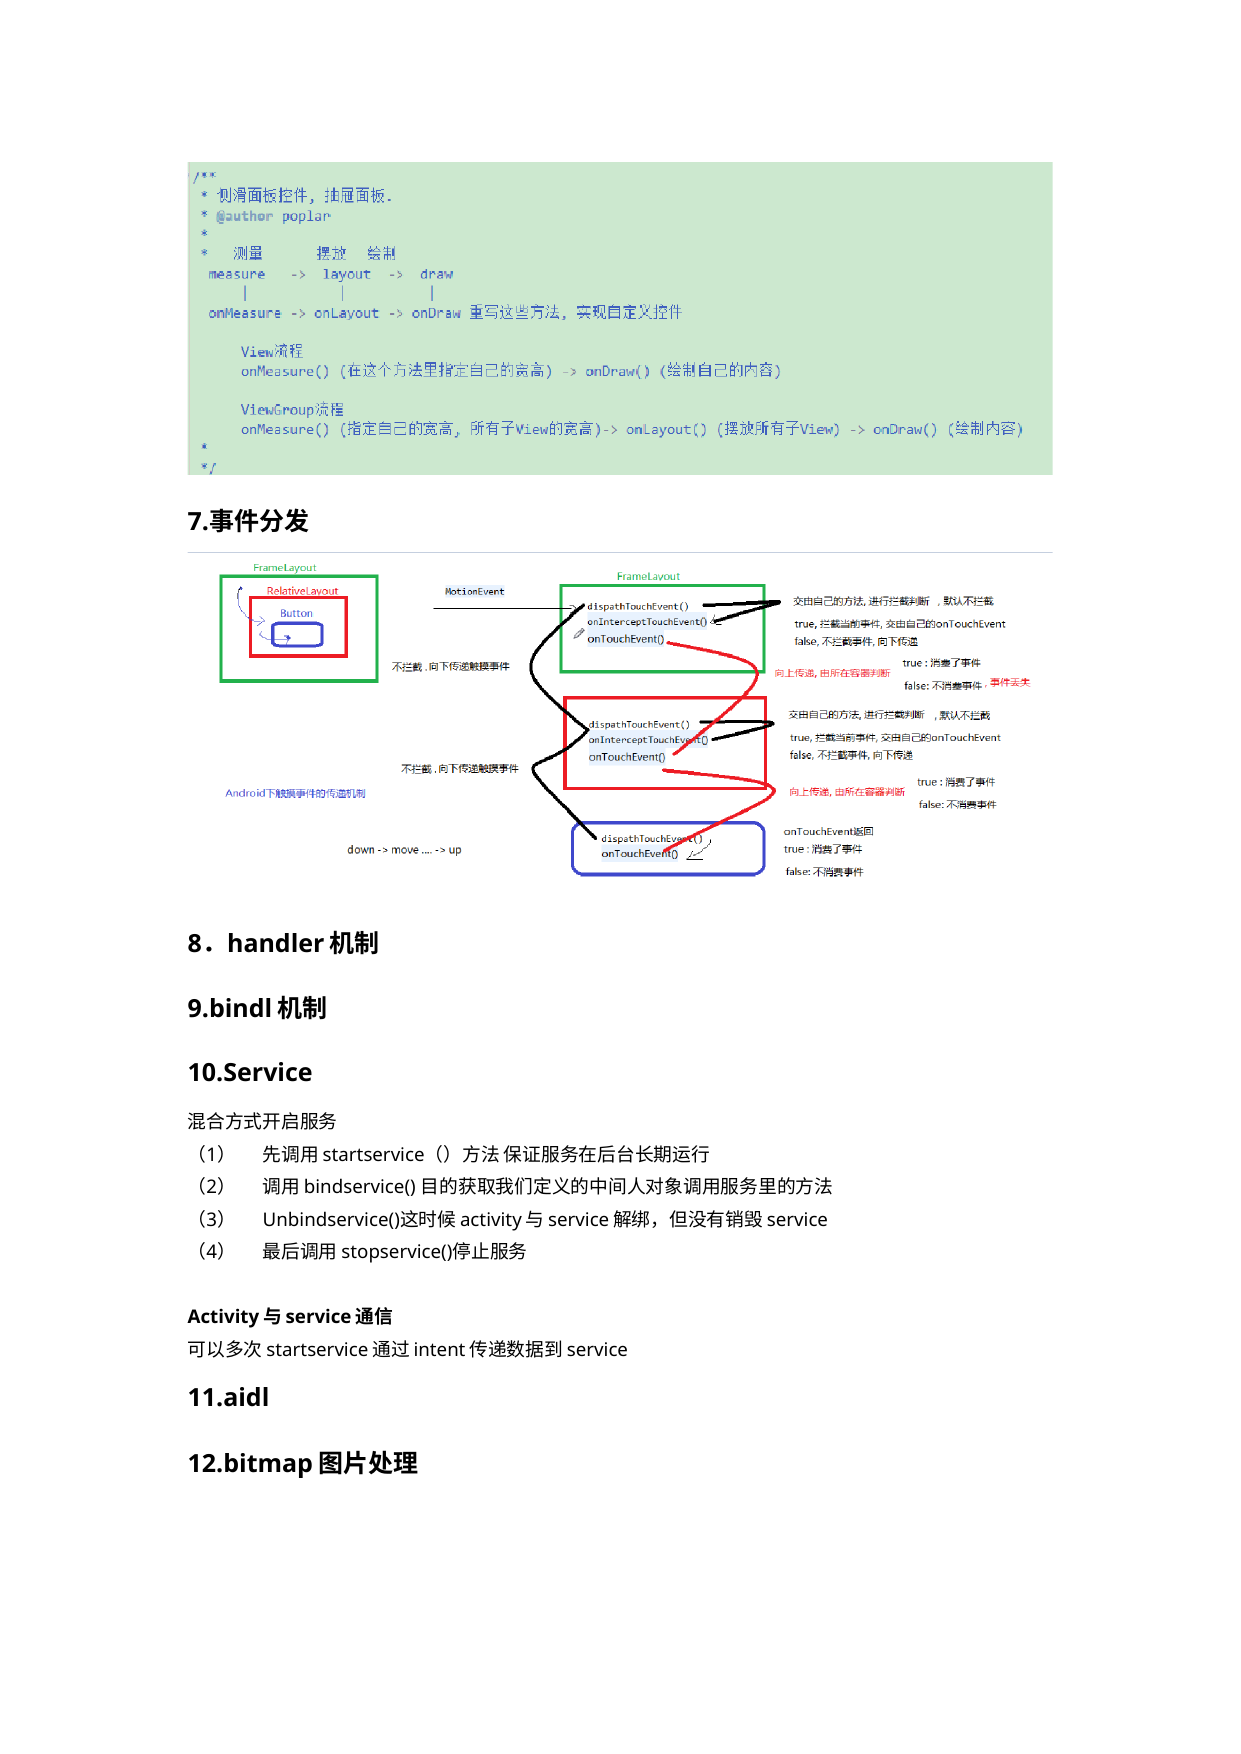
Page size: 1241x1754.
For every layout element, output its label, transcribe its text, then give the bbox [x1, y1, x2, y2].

text 9.bindl机制 [187, 974, 1053, 1039]
picture [187, 162, 1053, 475]
list Unbindservice()这时候activity与service解绑，但没有销毁service [187, 1202, 1053, 1234]
text 可以多次startservice通过intent传递数据到service [187, 1332, 1053, 1364]
text Activity与service通信 [187, 1299, 1053, 1332]
text 8．handler机制 [187, 909, 1053, 974]
list 调用bindservice() 目的获取我们定义的中间人对象调用服务里的方法 [187, 1169, 1053, 1202]
list 先调用startservice（）方法 保证服务在后台长期运行 [187, 1137, 1053, 1169]
list 最后调用stopservice()停止服务 [187, 1234, 1053, 1267]
text 10.Service [187, 1039, 1053, 1104]
text 7.事件分发 [187, 487, 1053, 552]
text 混合方式开启服务 [187, 1104, 1053, 1137]
picture [187, 552, 1053, 888]
text 11.aidl [187, 1364, 1053, 1429]
text 12.bitmap图片处理 [187, 1429, 1053, 1494]
